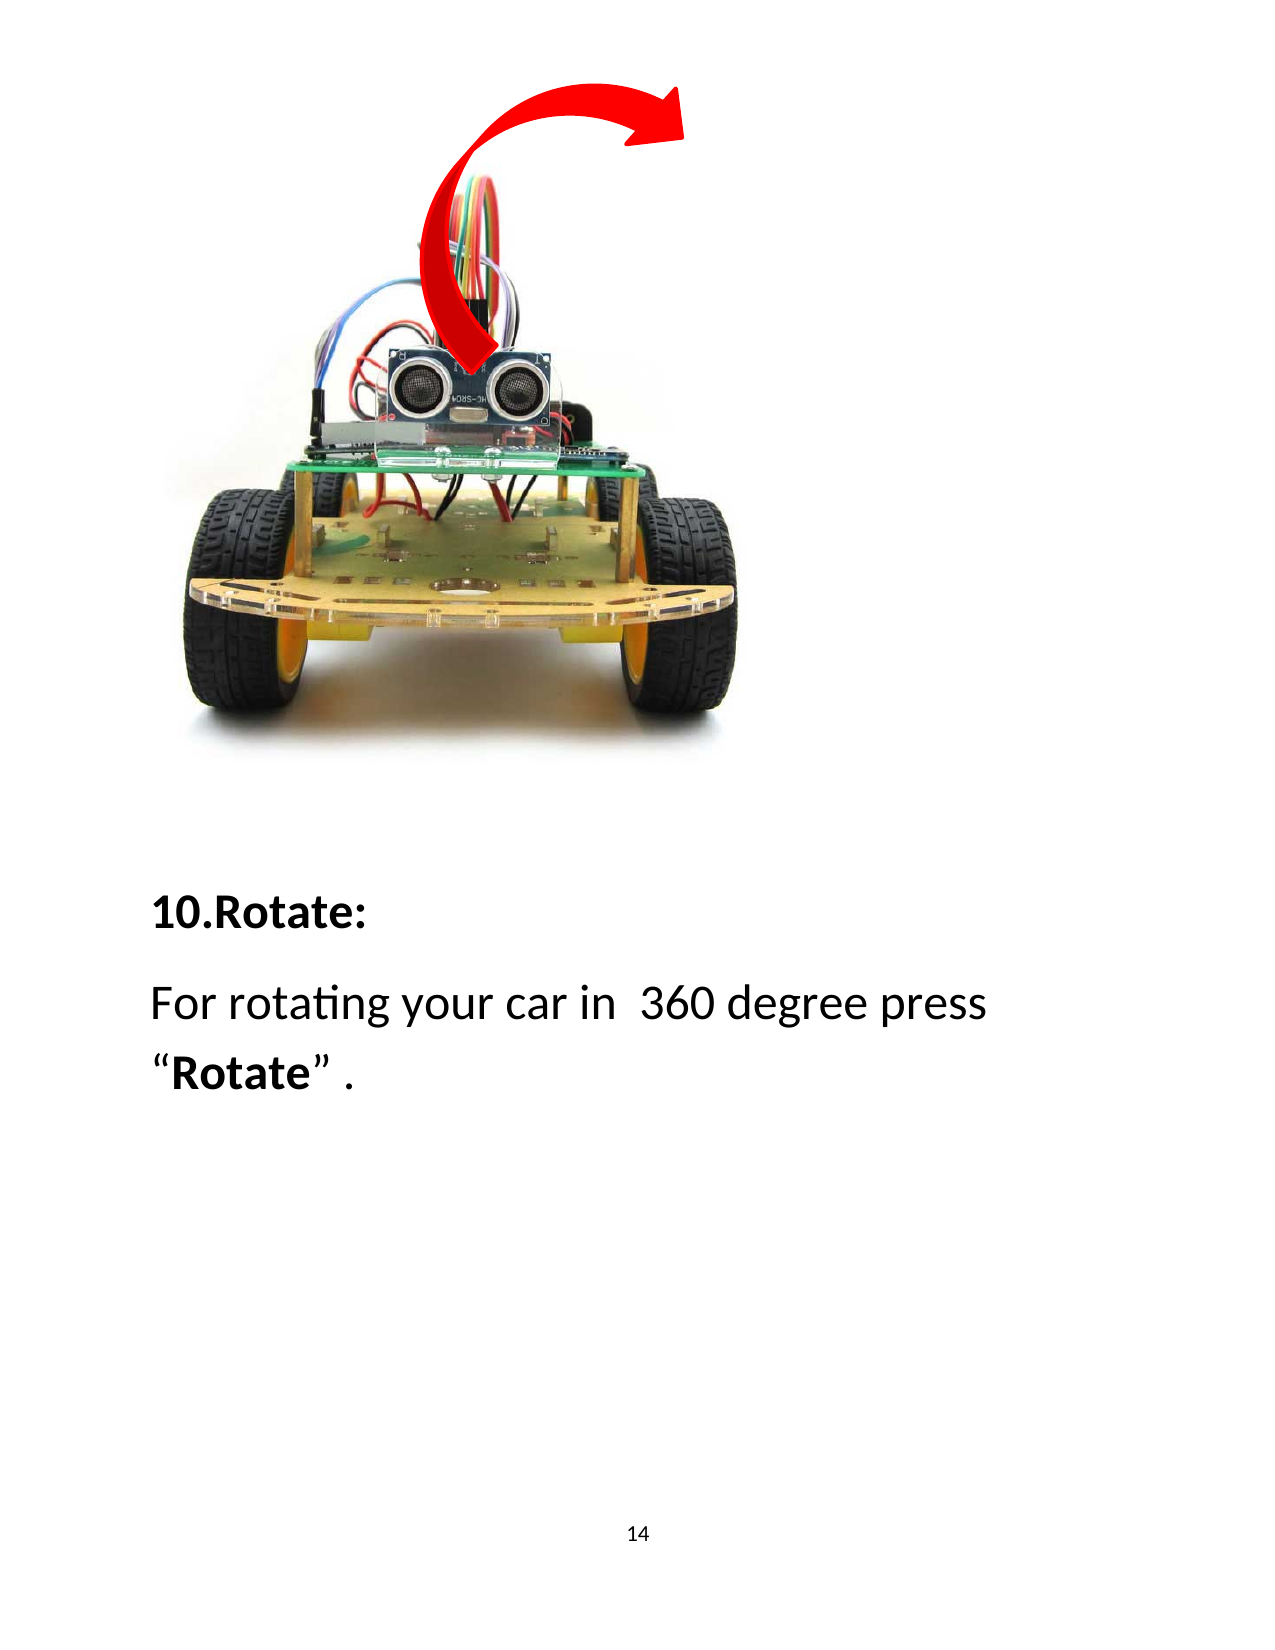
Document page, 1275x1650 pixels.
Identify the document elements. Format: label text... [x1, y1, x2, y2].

text 10.Rotate: [150, 879, 1125, 941]
text For rotating your car in 360 degree press “Rotate” . [150, 971, 1125, 1102]
picture [150, 150, 764, 764]
